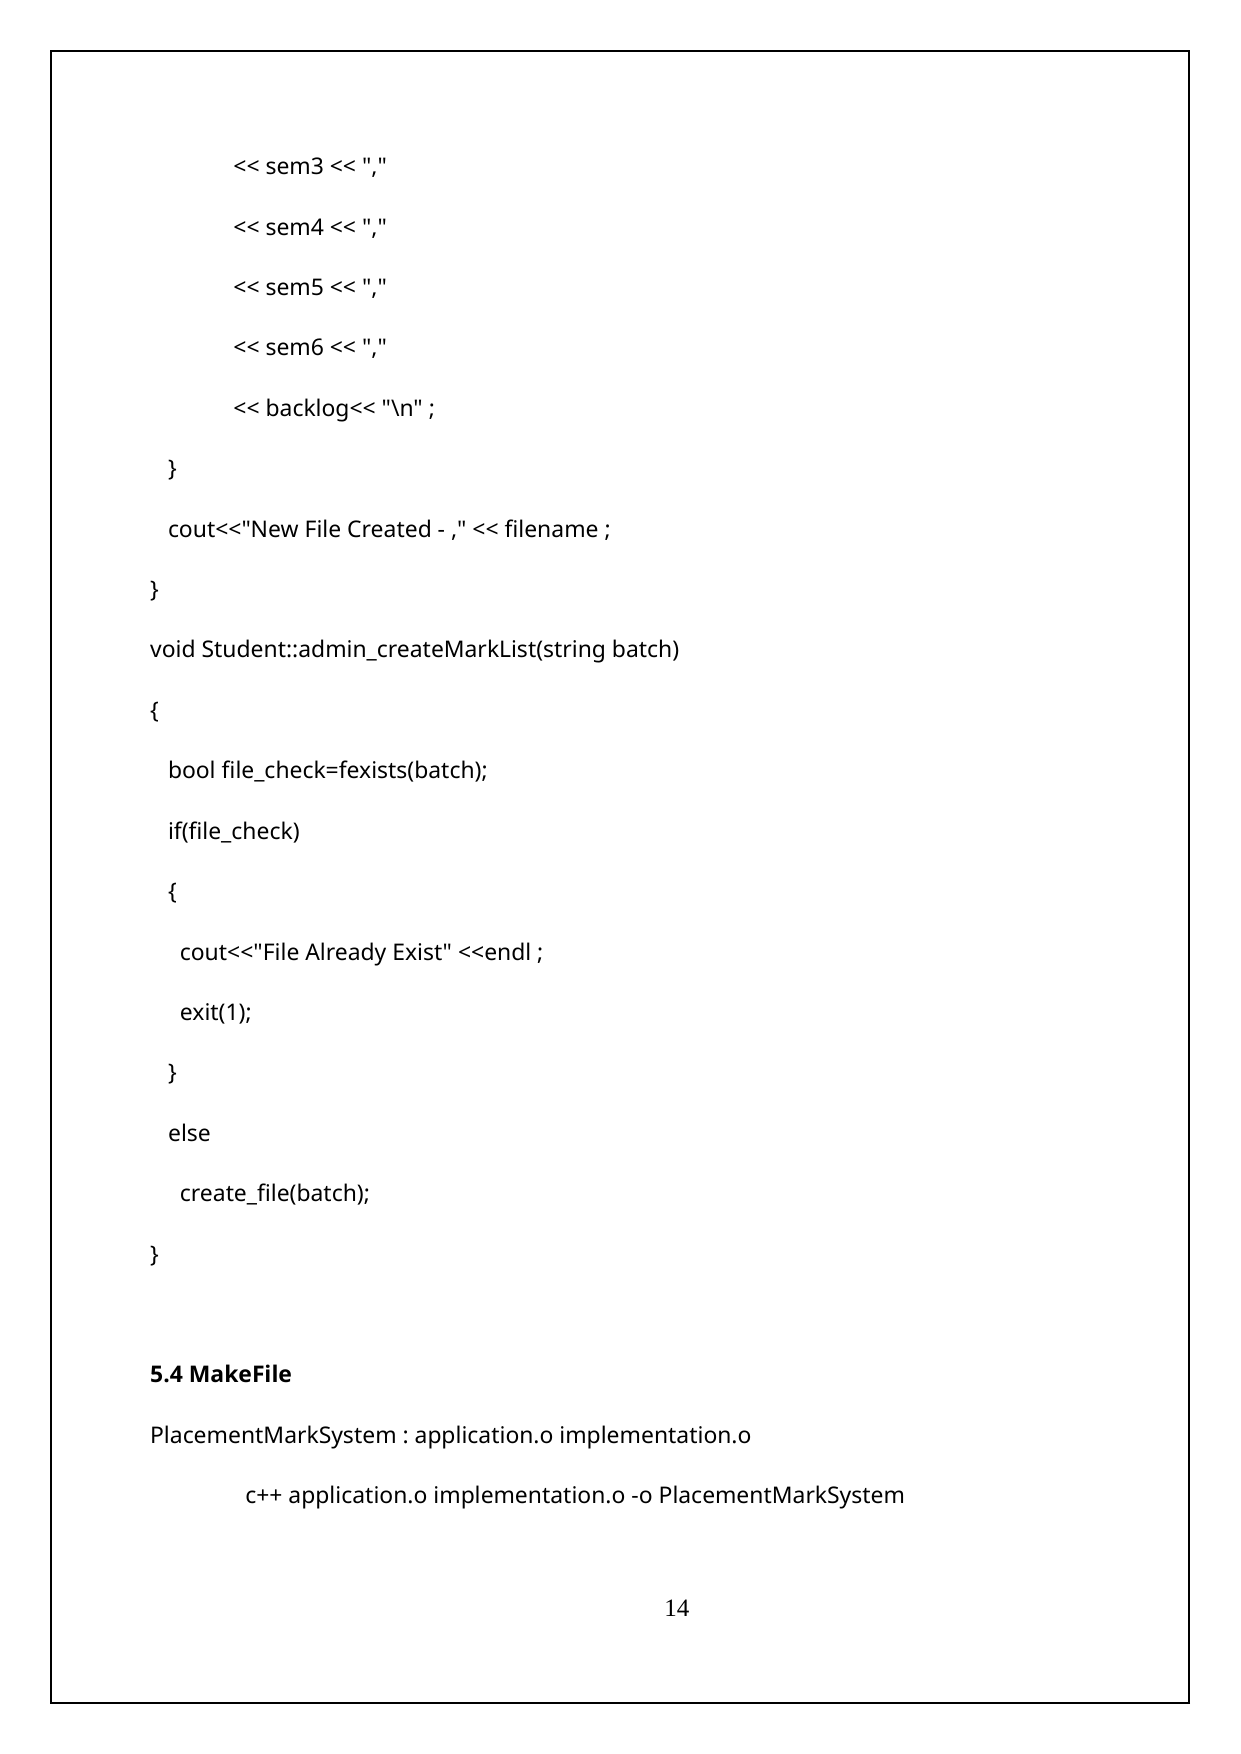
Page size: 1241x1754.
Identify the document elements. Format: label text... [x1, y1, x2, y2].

text cout<<"New File Created - ," << filename ; [150, 512, 1128, 544]
text exit(1); [150, 996, 1128, 1027]
text 5.4 MakeFile [150, 1358, 1128, 1389]
text << backlog<< "\n" ; [150, 392, 1128, 423]
text cout<<"File Already Exist" <<endl ; [150, 935, 1128, 967]
text bool file_check=fexists(batch); [150, 754, 1128, 785]
text { [150, 694, 1128, 725]
text void Student::admin_createMarkList(string batch) [150, 633, 1128, 664]
text } [150, 1056, 1128, 1087]
text PlacementMarkSystem : application.o implementation.o [150, 1419, 1128, 1450]
text { [150, 875, 1128, 906]
text c++ application.o implementation.o -o PlacementMarkSystem [150, 1479, 1128, 1510]
text } [150, 452, 1128, 483]
text << sem5 << "," [150, 271, 1128, 302]
text << sem4 << "," [150, 210, 1128, 242]
text if(file_check) [150, 814, 1128, 846]
text << sem6 << "," [150, 331, 1128, 362]
text << sem3 << "," [150, 150, 1128, 181]
text } [150, 573, 1128, 604]
text create_file(batch); [150, 1177, 1128, 1208]
text else [150, 1117, 1128, 1148]
text } [150, 1237, 1128, 1269]
